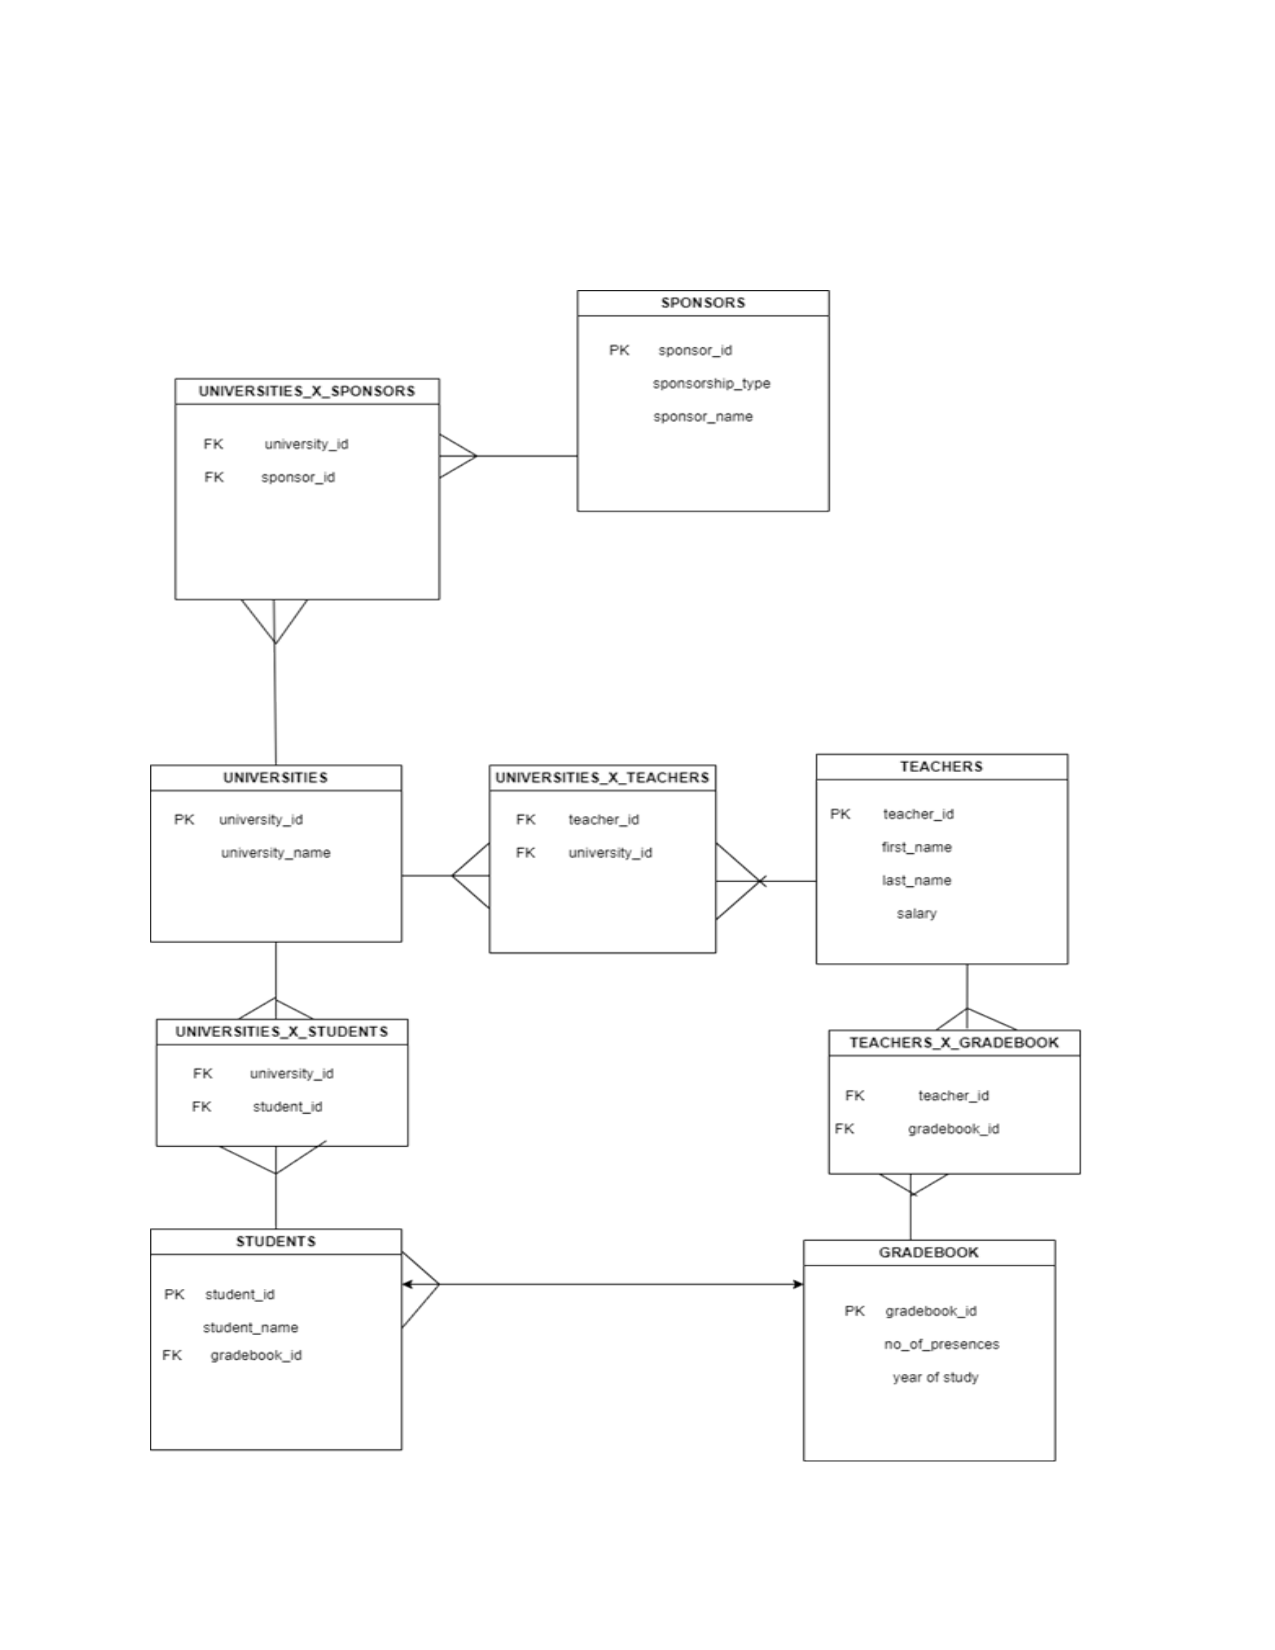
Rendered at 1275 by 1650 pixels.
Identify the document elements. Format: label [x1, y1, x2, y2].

picture [150, 290, 1083, 1463]
